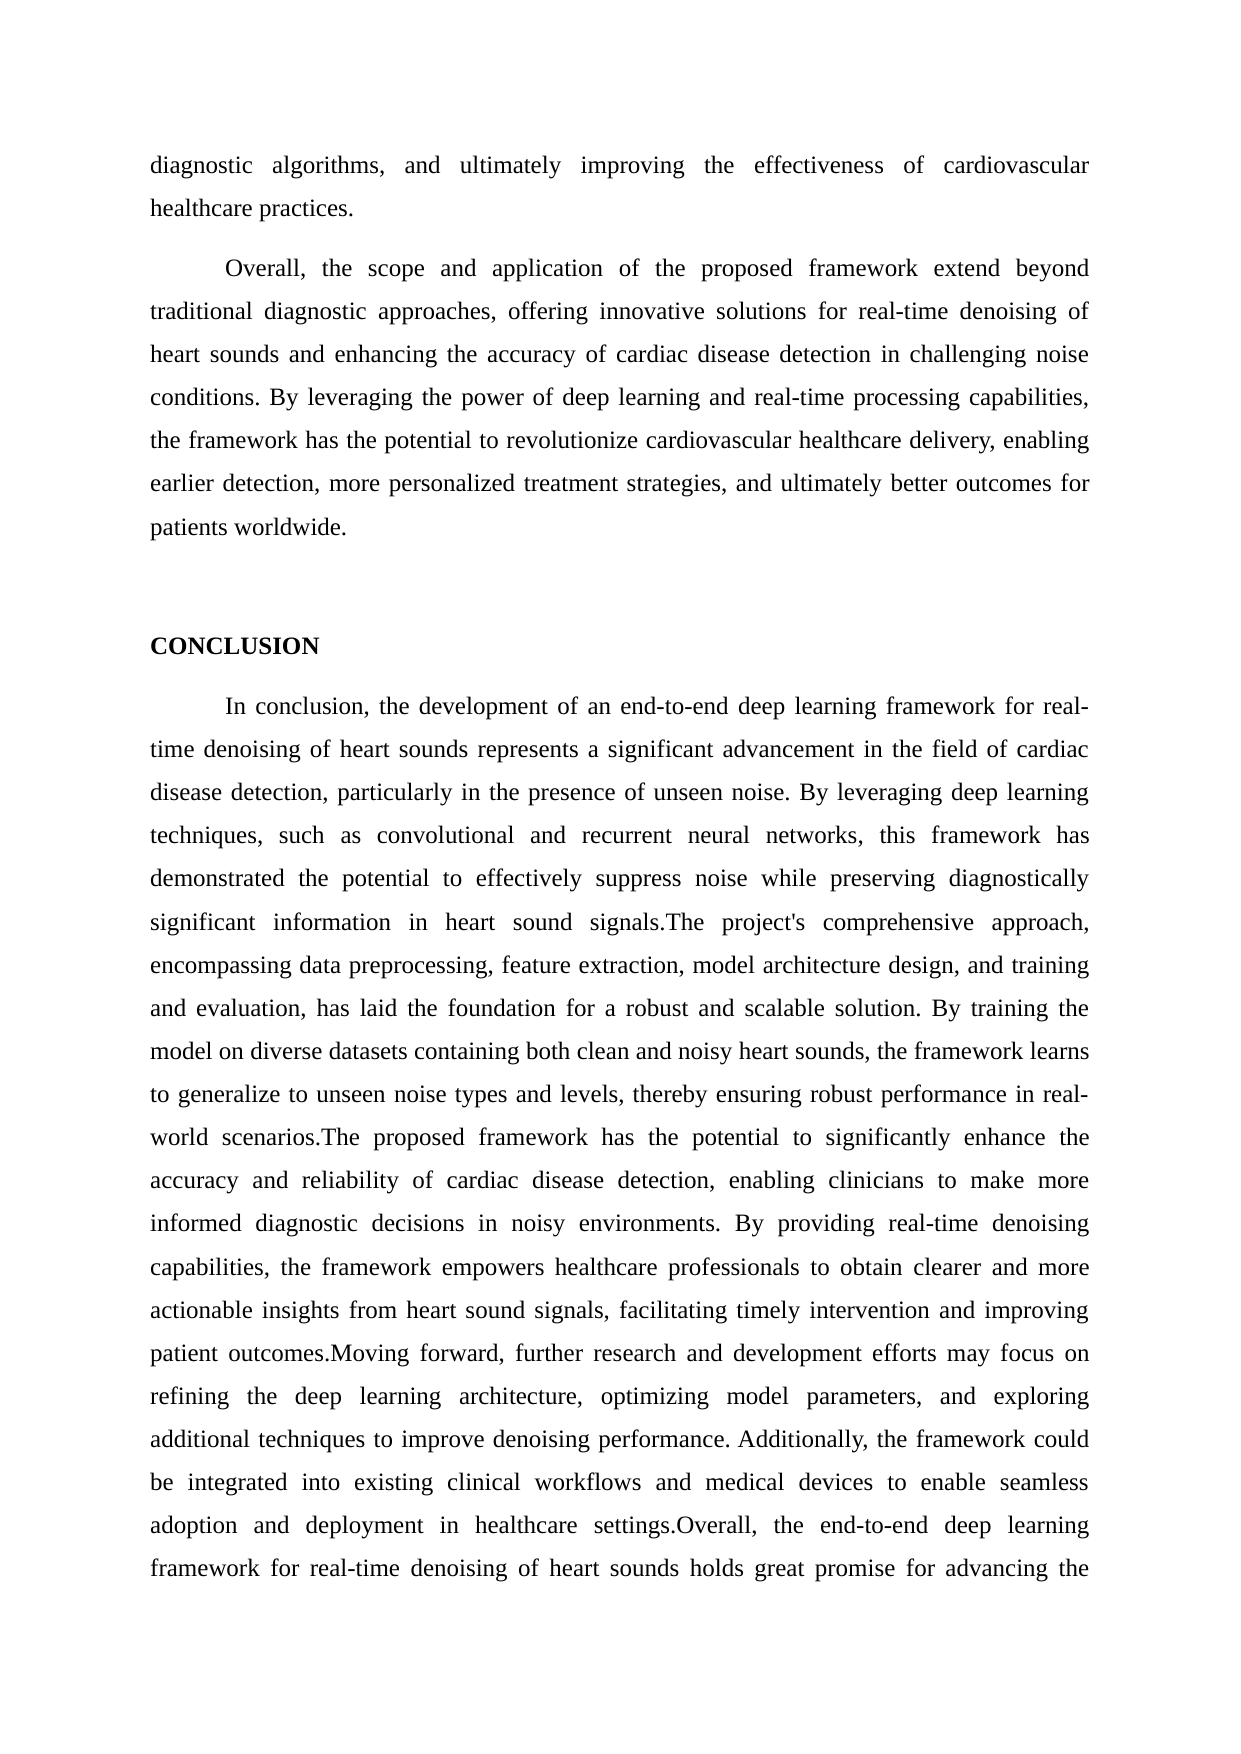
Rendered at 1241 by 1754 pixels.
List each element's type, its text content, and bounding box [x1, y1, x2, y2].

text CONCLUSION [150, 631, 1090, 660]
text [150, 150, 1090, 222]
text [150, 691, 1090, 1582]
text Overall, the scope and application of the proposed framework extend beyond traditional diagnostic approaches, offering innovative solutions for real-time denoising of heart sounds and enhancing the accuracy of cardiac disease detection in challenging noise conditions. By leveraging the power of deep learning and real-time processing capabilities, the framework has the potential to revolutionize cardiovascular healthcare delivery, enabling earlier detection, more personalized treatment strategies, and ultimately better outcomes for patients worldwide. [150, 253, 1090, 540]
